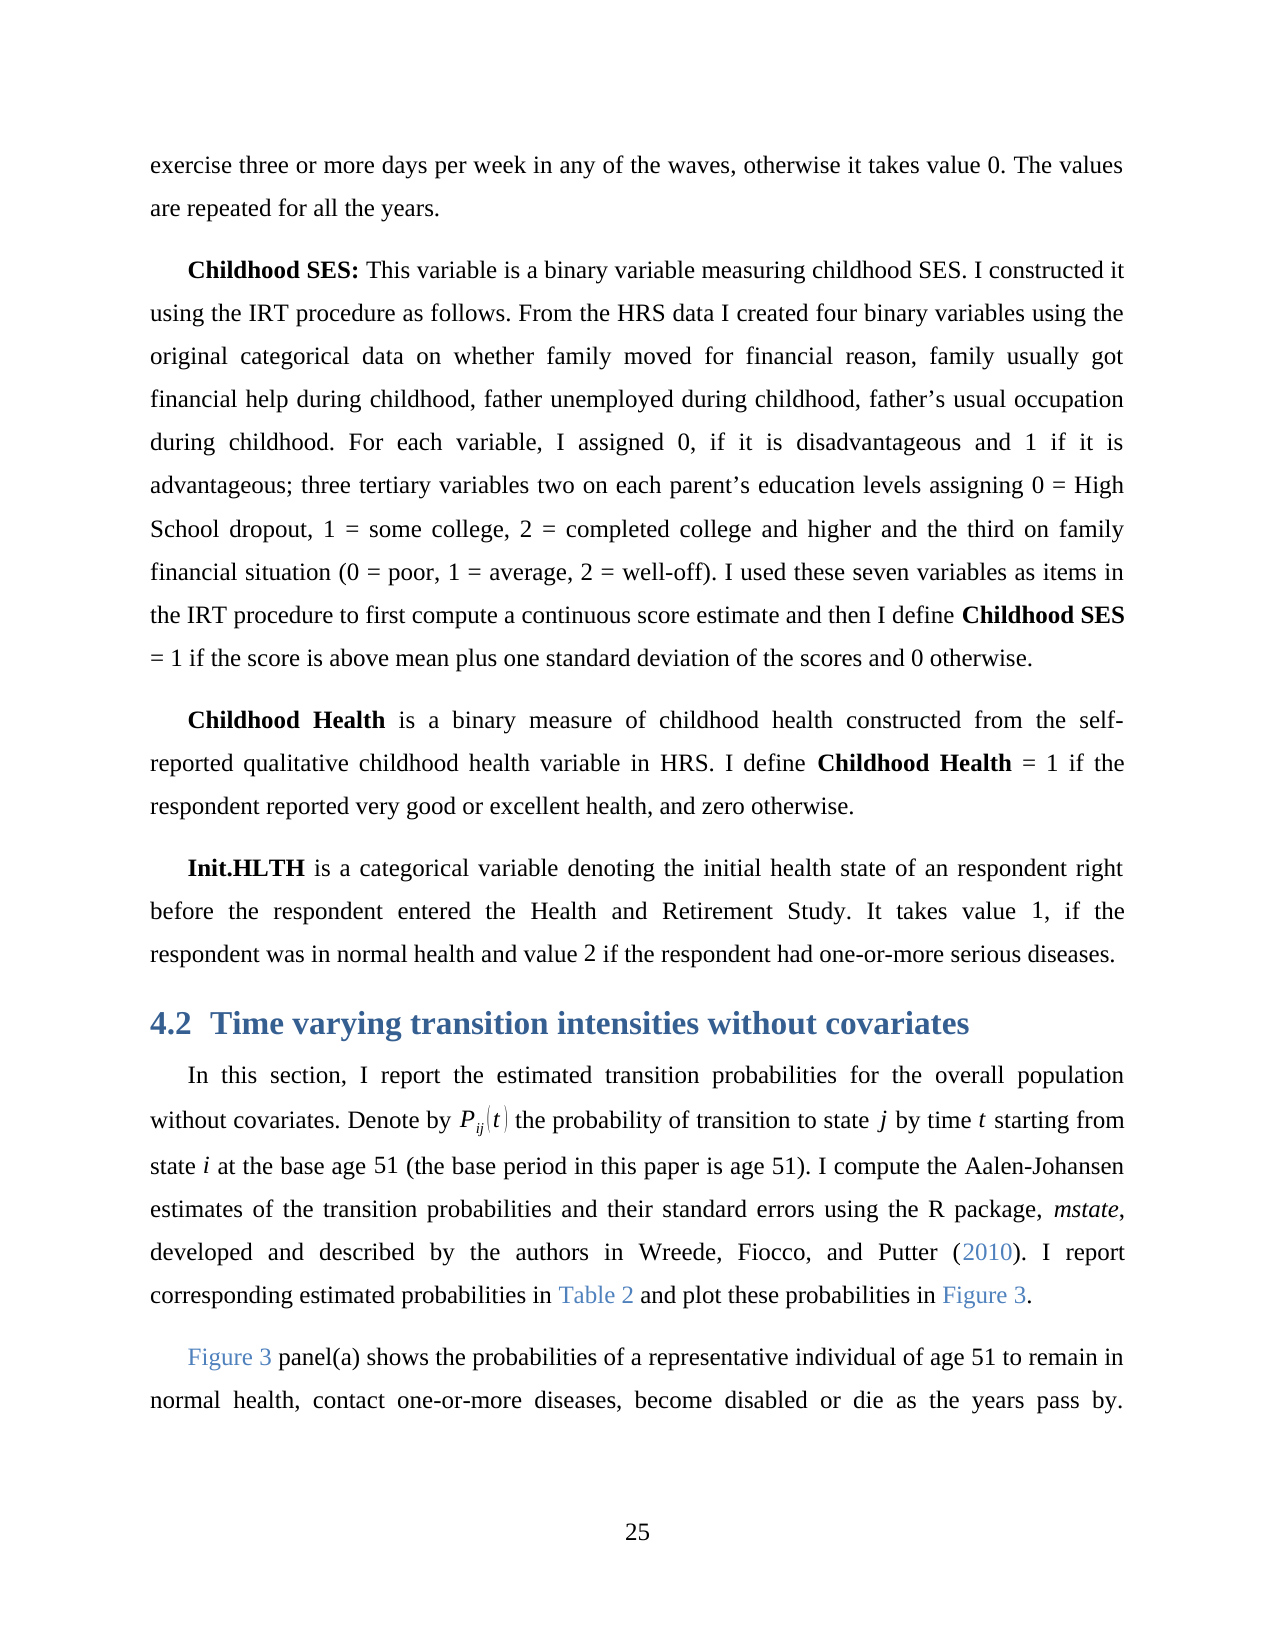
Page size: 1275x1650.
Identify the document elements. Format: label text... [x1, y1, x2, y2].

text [150, 1342, 1125, 1414]
text Childhood Health is a binary measure of childhood health constructed from the self-reported qualitative childhood health variable in HRS. I define Childhood Health = 1 if the respondent reported very good or excellent health, and zero otherwise. [150, 705, 1125, 820]
text Init.HLTH is a categorical variable denoting the initial health state of an respondent right before the respondent entered the Health and Retirement Study. It takes value , if the respondent was in normal health and value if the respondent had one-or-more serious diseases. [150, 853, 1125, 968]
text Childhood SES: This variable is a binary variable measuring childhood SES. I constructed it using the IRT procedure as follows. From the HRS data I created four binary variables using the original categorical data on whether family moved for financial reason, family usually got financial help during childhood, father unemployed during childhood, father’s usual occupation during childhood. For each variable, I assigned 0, if it is disadvantageous and 1 if it is advantageous; three tertiary variables two on each parent’s education levels assigning 0 = High School dropout, 1 = some college, 2 = completed college and higher and the third on family financial situation (0 = poor, 1 = average, 2 = well-off). I used these seven variables as items in the IRT procedure to first compute a continuous score estimate and then I define Childhood SES = 1 if the score is above mean plus one standard deviation of the scores and 0 otherwise. [150, 255, 1125, 672]
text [150, 150, 1125, 222]
subtitle Time varying transition intensities without covariates [150, 1003, 1125, 1042]
text In this section, I report the estimated transition probabilities for the overall population without covariates. Denote by the probability of transition to state by time starting from state at the base age (the base period in this paper is age 51). I compute the Aalen-Johansen estimates of the transition probabilities and their standard errors using the R package, mstate, developed and described by the authors in Wreede, Fiocco, and Putter (2010). I report corresponding estimated probabilities in Table 2 and plot these probabilities in Figure 3. [150, 1060, 1125, 1309]
